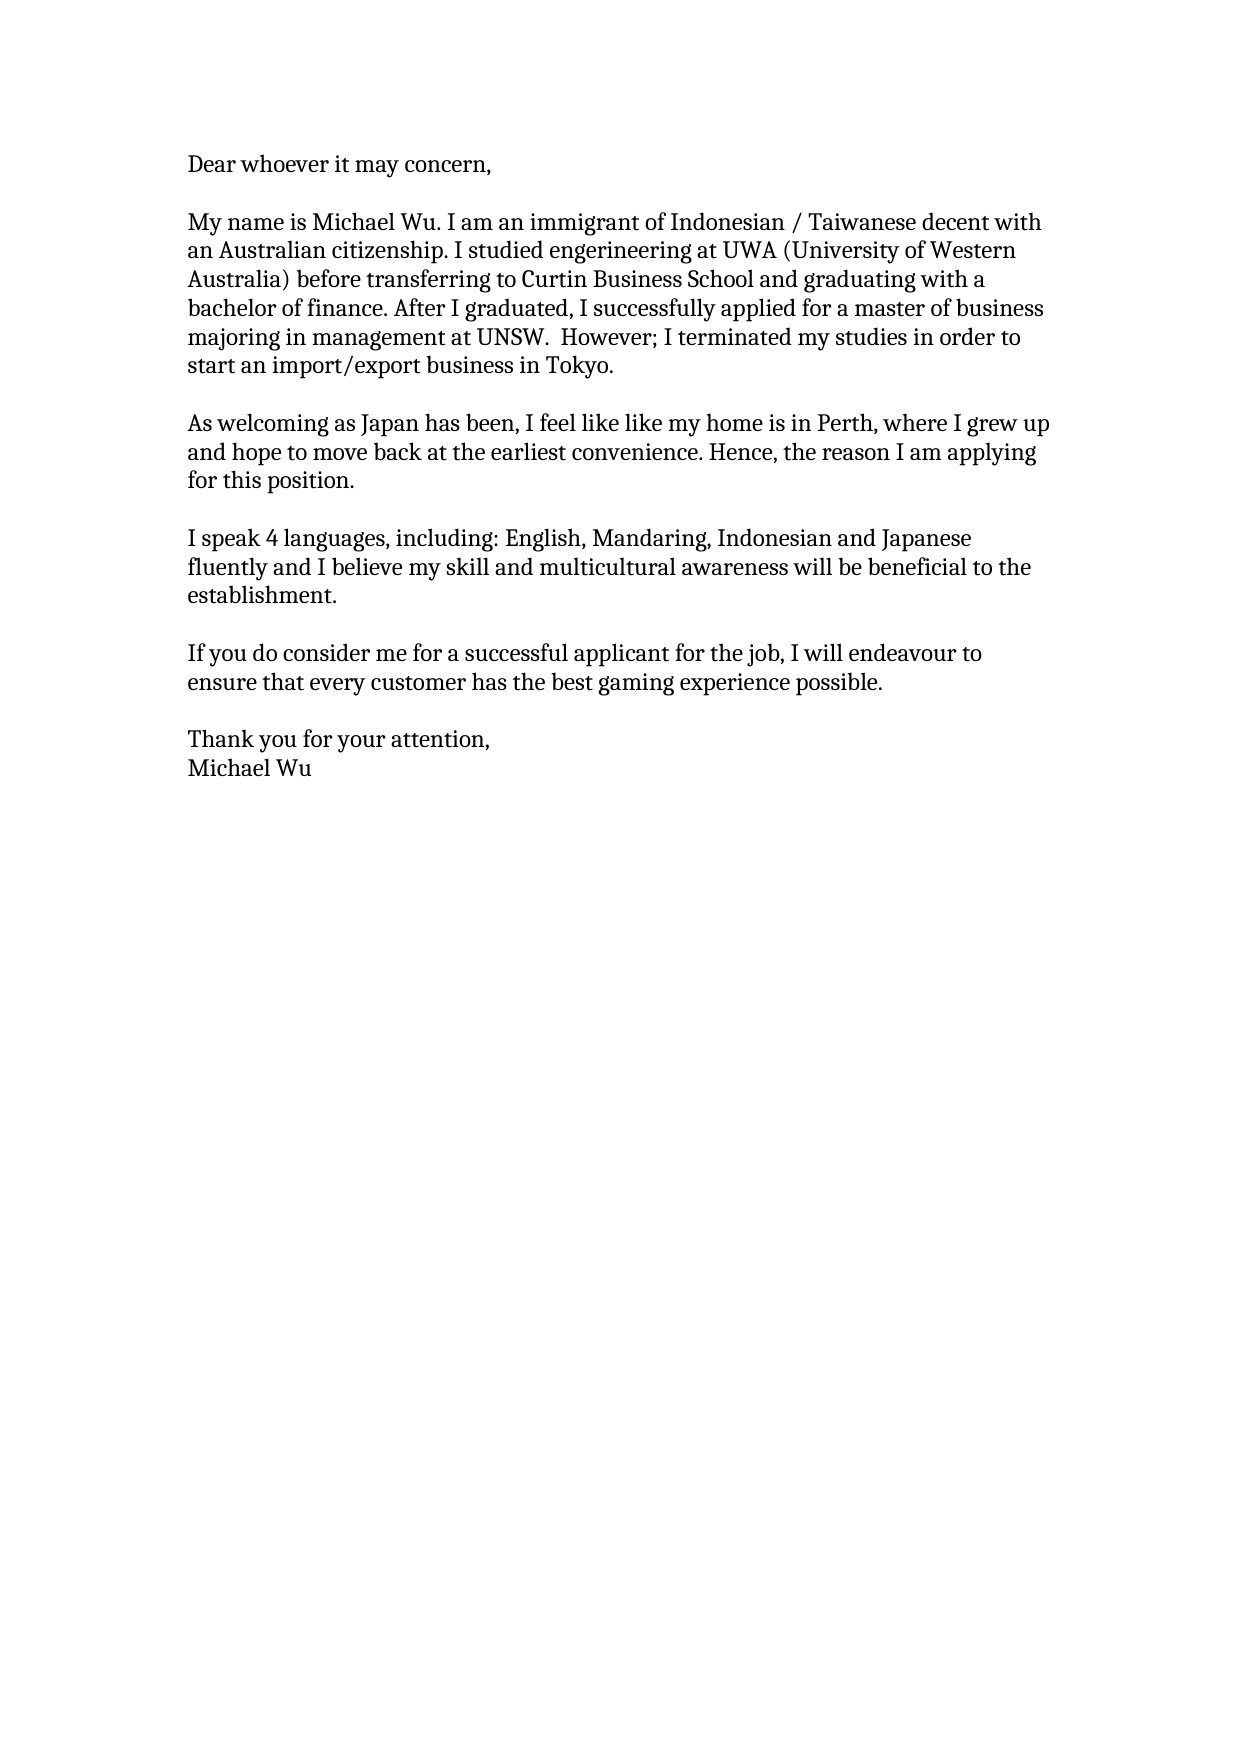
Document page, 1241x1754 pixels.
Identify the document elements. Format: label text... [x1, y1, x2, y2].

text If you do consider me for a successful applicant for the job, I will endeavour to ensure that every customer has the best gaming experience possible. [187, 639, 1053, 696]
text Michael Wu [187, 754, 1053, 782]
text My name is Michael Wu. I am an immigrant of Indonesian / Taiwanese decent with an Australian citizenship. I studied engerineering at UWA (University of Western Australia) before transferring to Curtin Business School and graduating with a bachelor of finance. After I graduated, I successfully applied for a master of business majoring in management at UNSW. However; I terminated my studies in order to start an import/export business in Tokyo. [187, 207, 1053, 380]
text Thank you for your attention, [187, 725, 1053, 754]
text Dear whoever it may concern, [187, 150, 1053, 179]
text As welcoming as Japan has been, I feel like like my home is in Perth, where I grew up and hope to move back at the earliest convenience. Hence, the reason I am applying for this position. [187, 409, 1053, 495]
text I speak 4 languages, including: English, Mandaring, Indonesian and Japanese fluently and I believe my skill and multicultural awareness will be beneficial to the establishment. [187, 524, 1053, 610]
